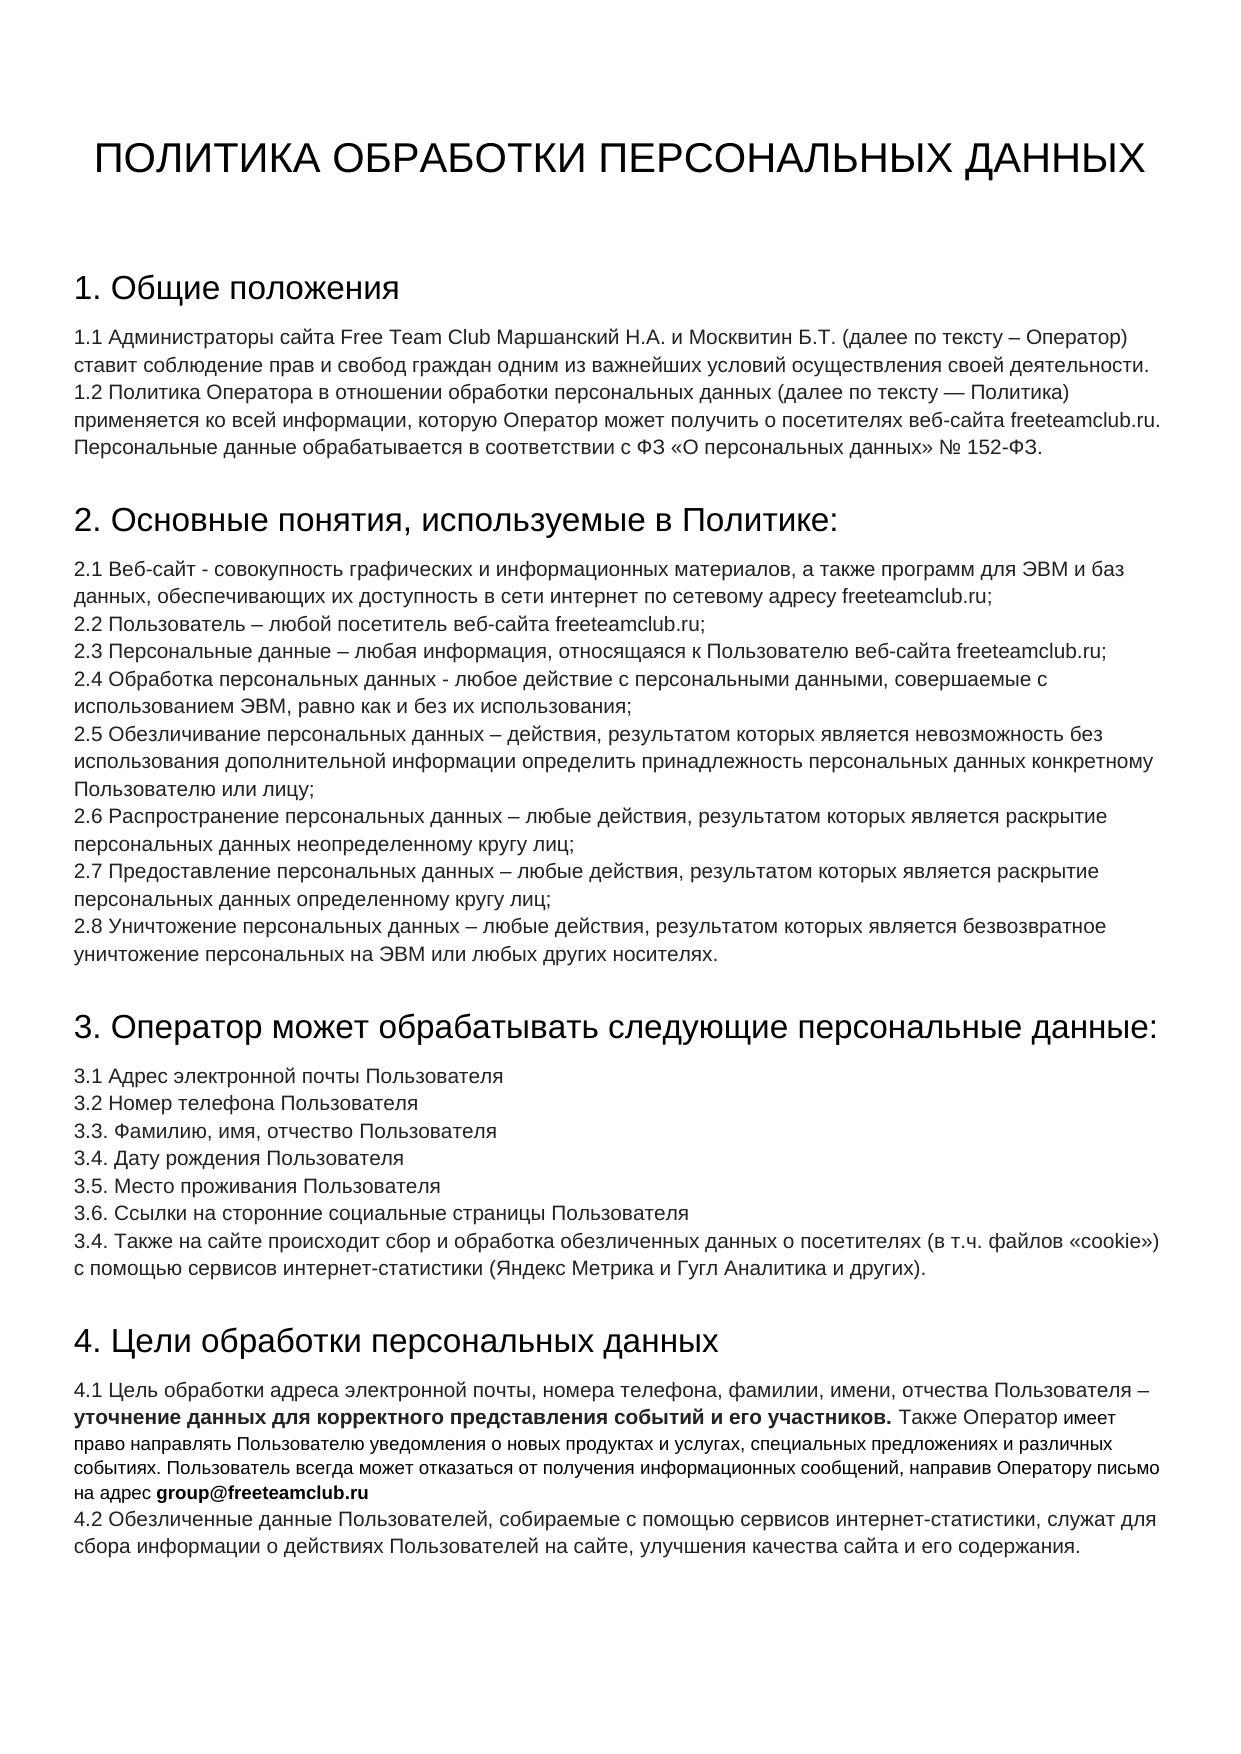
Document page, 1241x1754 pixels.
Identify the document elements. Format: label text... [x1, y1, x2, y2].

text 1.2 Политика Оператора в отношении обработки персональных данных (далее по тексту — Политика) применяется ко всей информации, которую Оператор может получить о посетителях веб-сайта freeteamclub.ru. Персональные данные обрабатывается в соответствии с ФЗ «О персональных данных» № 152-ФЗ. [73, 380, 1166, 459]
text 2.2 Пользователь – любой посетитель веб-сайта freeteamclub.ru; [73, 612, 1166, 636]
text 3.4. Дату рождения Пользователя [73, 1146, 1166, 1170]
subtitle 4. Цели обработки персональных данных [73, 1321, 1166, 1359]
text 3.1 Адрес электронной почты Пользователя [73, 1063, 1166, 1087]
text 2.8 Уничтожение персональных данных – любые действия, результатом которых является безвозвратное уничтожение персональных на ЭВМ или любых других носителях. [73, 914, 1166, 966]
subtitle 1. Общие положения [73, 268, 1166, 307]
text 3.2 Номер телефона Пользователя [73, 1091, 1166, 1115]
text 3.5. Место проживания Пользователя [73, 1173, 1166, 1197]
text 3.4. Также на сайте происходит сбор и обработка обезличенных данных о посетителях (в т.ч. файлов «cookie») с помощью сервисов интернет-статистики (Яндекс Метрика и Гугл Аналитика и других). [73, 1228, 1166, 1280]
text 2.6 Распространение персональных данных – любые действия, результатом которых является раскрытие персональных данных неопределенному кругу лиц; [73, 804, 1166, 856]
subtitle ПОЛИТИКА ОБРАБОТКИ ПЕРСОНАЛЬНЫХ ДАННЫХ [73, 133, 1166, 181]
text 2.5 Обезличивание персональных данных – действия, результатом которых является невозможность без использования дополнительной информации определить принадлежность персональных данных конкретному Пользователю или лицу; [73, 722, 1166, 801]
text 2.1 Веб-сайт - совокупность графических и информационных материалов, а также программ для ЭВМ и баз данных, обеспечивающих их доступность в сети интернет по сетевому адресу freeteamclub.ru; [73, 557, 1166, 608]
text 2.3 Персональные данные – любая информация, относящаяся к Пользователю веб-сайта freeteamclub.ru; [73, 639, 1166, 663]
subtitle 2. Основные понятия, используемые в Политике: [73, 500, 1166, 538]
text 1.1 Администраторы сайта Free Team Club Маршанский Н.А. и Москвитин Б.Т. (далее по тексту – Оператор) ставит соблюдение прав и свобод граждан одним из важнейших условий осуществления своей деятельности. [73, 325, 1166, 377]
text 2.7 Предоставление персональных данных – любые действия, результатом которых является раскрытие персональных данных определенному кругу лиц; [73, 859, 1166, 911]
text 4.2 Обезличенные данные Пользователей, собираемые с помощью сервисов интернет-статистики, служат для сбора информации о действиях Пользователей на сайте, улучшения качества сайта и его содержания. [73, 1507, 1166, 1558]
text 3.3. Фамилию, имя, отчество Пользователя [73, 1118, 1166, 1142]
subtitle 3. Оператор может обрабатывать следующие персональные данные: [73, 1007, 1166, 1045]
text 3.6. Ссылки на сторонние социальные страницы Пользователя [73, 1201, 1166, 1225]
text 2.4 Обработка персональных данных - любое действие с персональными данными, совершаемые с использованием ЭВМ, равно как и без их использования; [73, 667, 1166, 718]
text 4.1 Цель обработки адреса электронной почты, номера телефона, фамилии, имени, отчества Пользователя – уточнение данных для корректного представления событий и его участников. Также Оператор имеет право направлять Пользователю уведомления о новых продуктах и услугах, специальных предложениях и различных событиях. Пользователь всегда может отказаться от получения информационных сообщений, направив Оператору письмо на адрес group@freeteamclub.ru [73, 1378, 1166, 1503]
